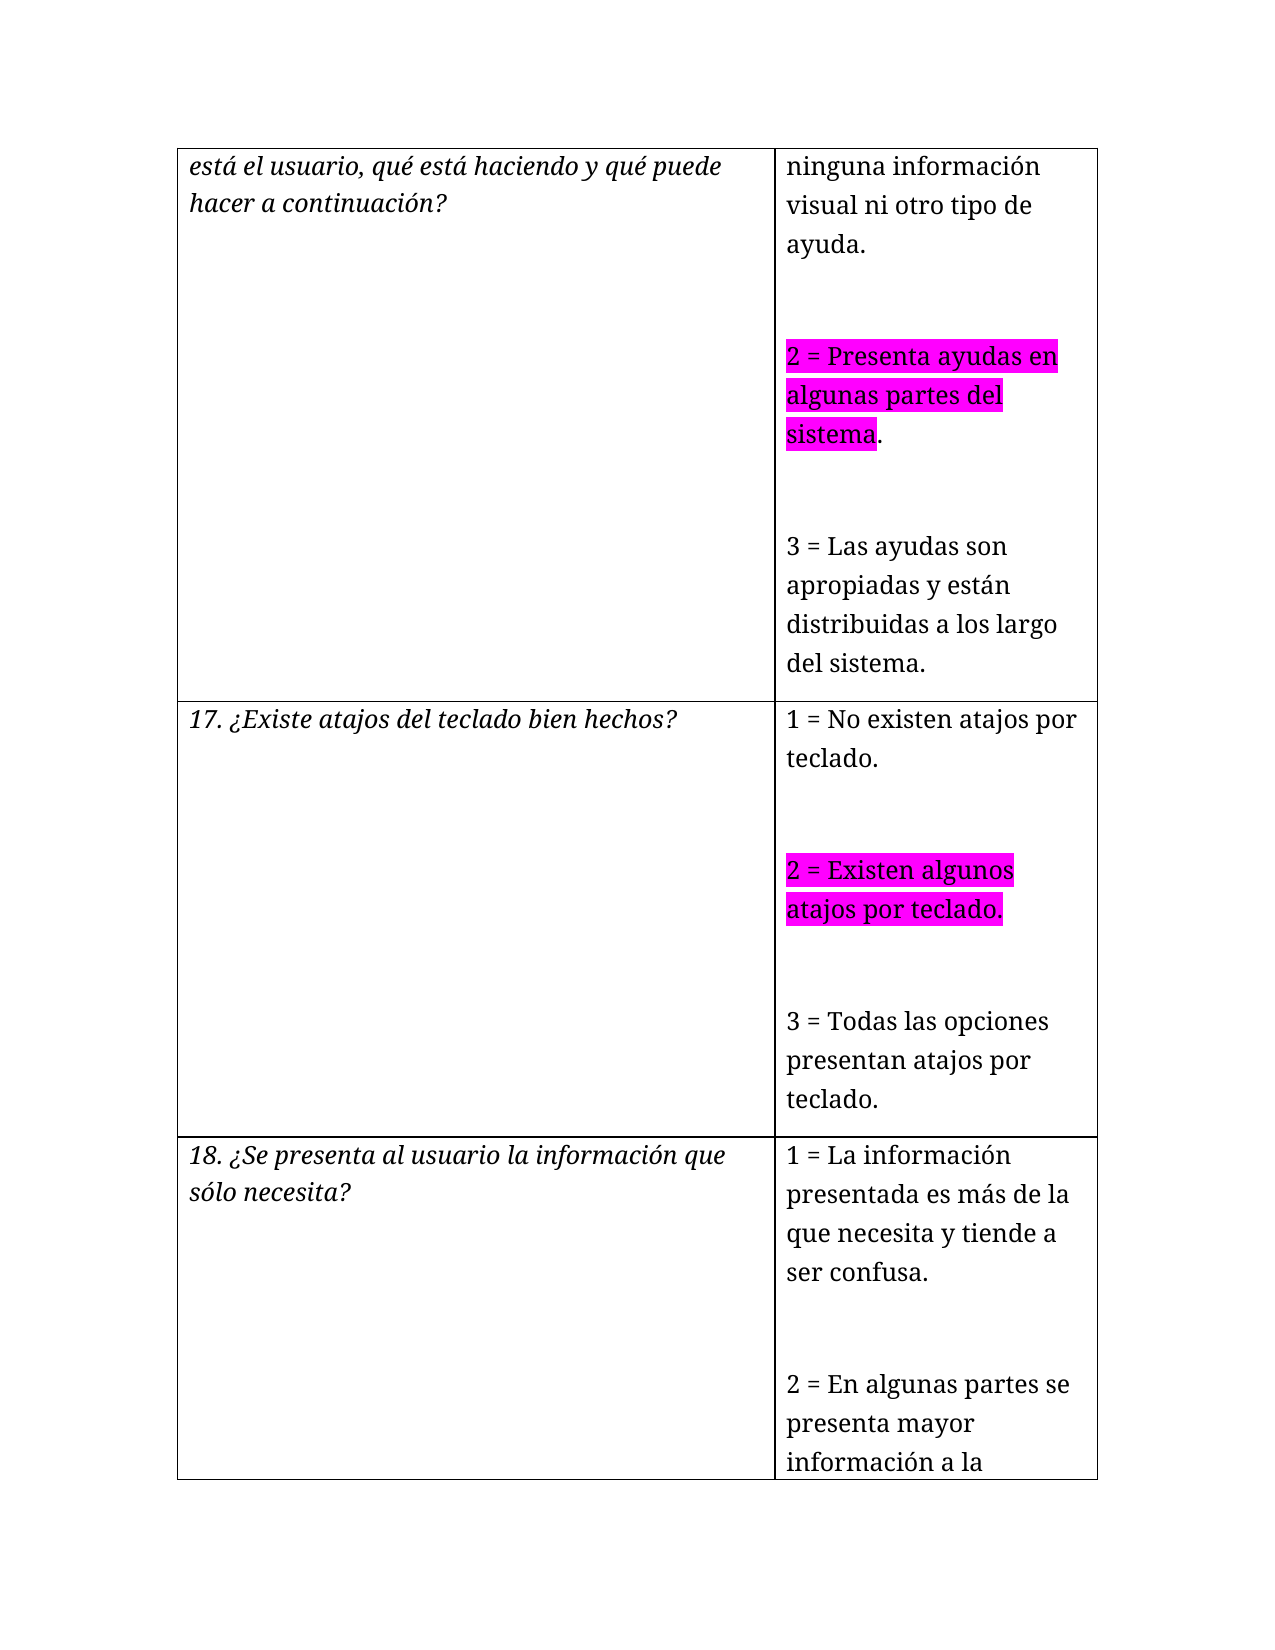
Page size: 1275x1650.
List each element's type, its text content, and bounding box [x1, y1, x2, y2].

table_cell 1 = No existen atajos por teclado. 2 = Existen algunos atajos por teclado. 3 = Todas las opciones presentan atajos por teclado. [776, 702, 1097, 1136]
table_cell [178, 1138, 774, 1479]
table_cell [178, 149, 774, 701]
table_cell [776, 149, 1097, 701]
table_cell 17. ¿Existe atajos del teclado bien hechos? [178, 702, 774, 1136]
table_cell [776, 1138, 1097, 1479]
